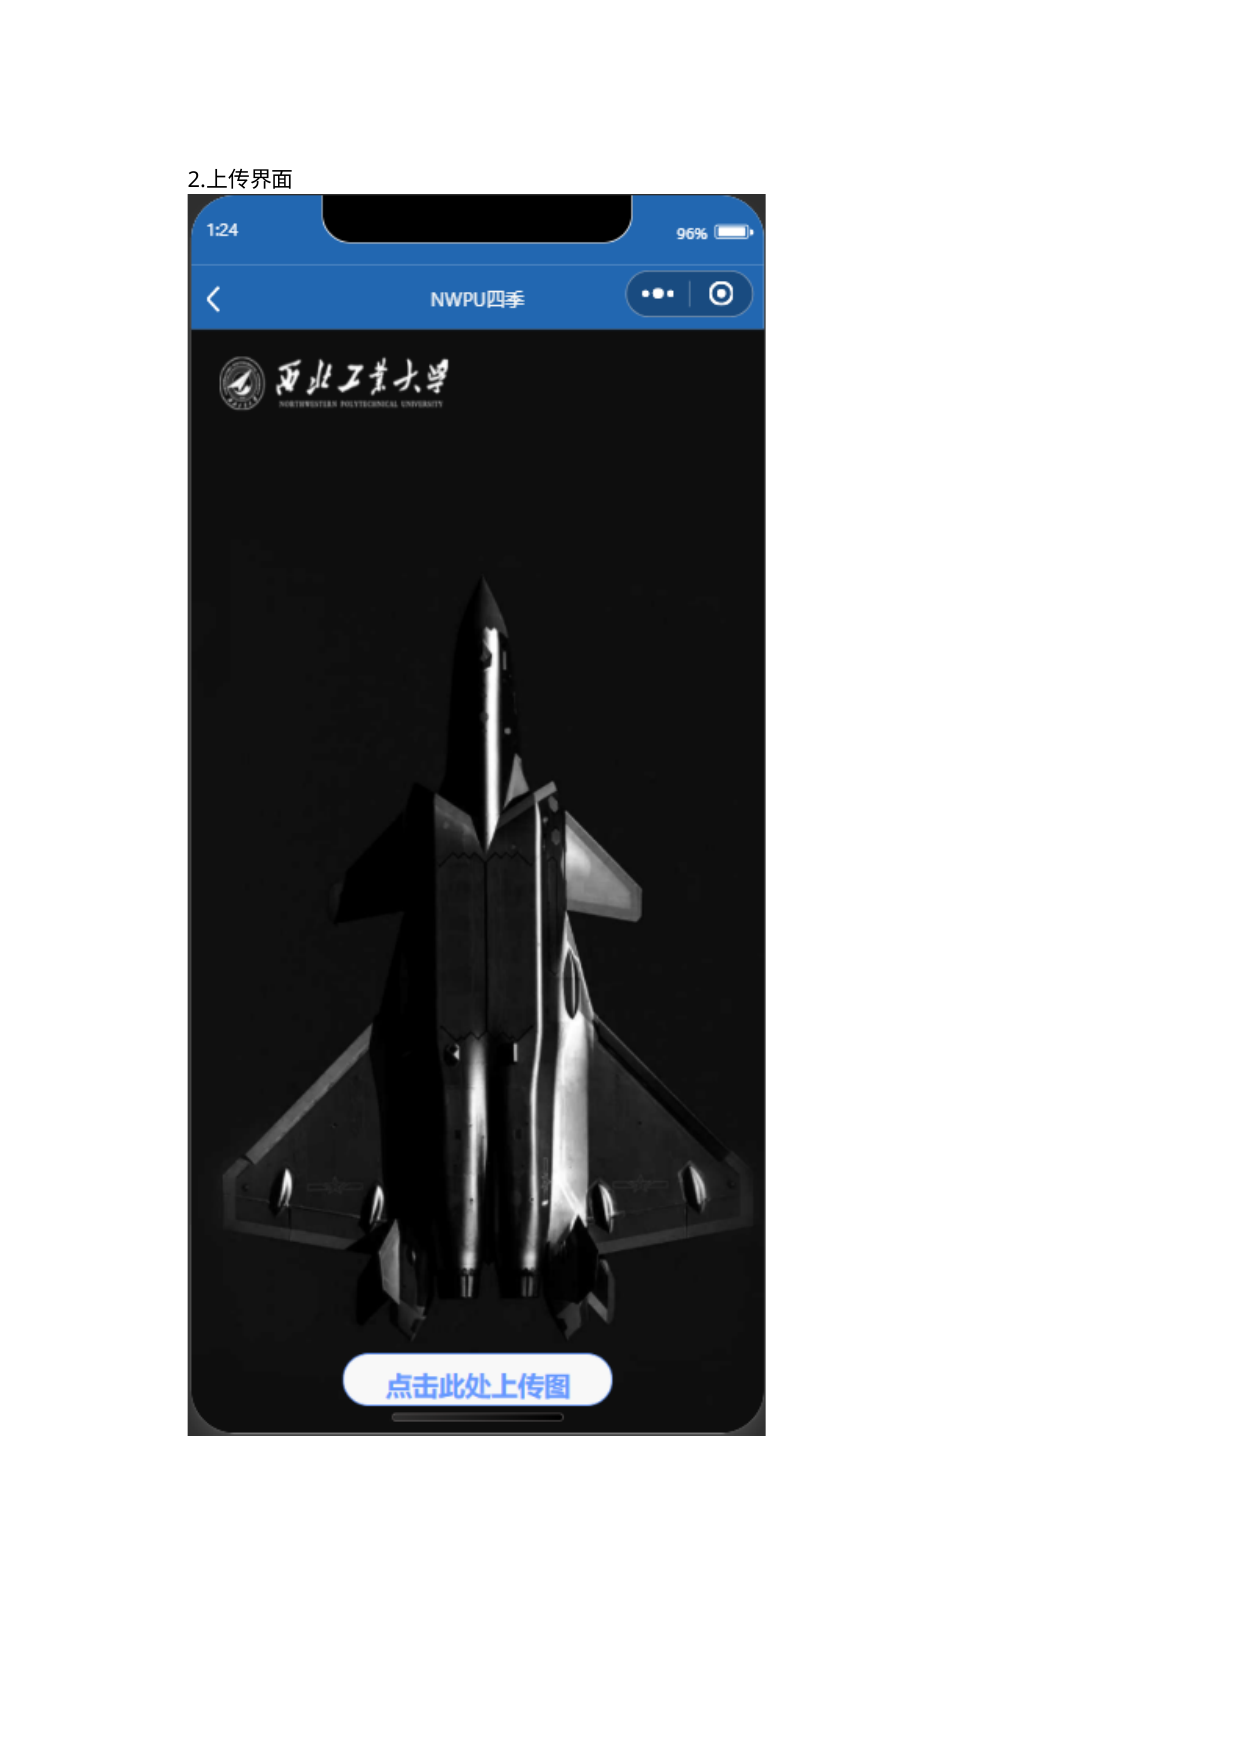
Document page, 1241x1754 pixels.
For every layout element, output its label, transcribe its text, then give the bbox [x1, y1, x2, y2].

picture [187, 194, 766, 1436]
text 2.上传界面 [187, 162, 1053, 194]
